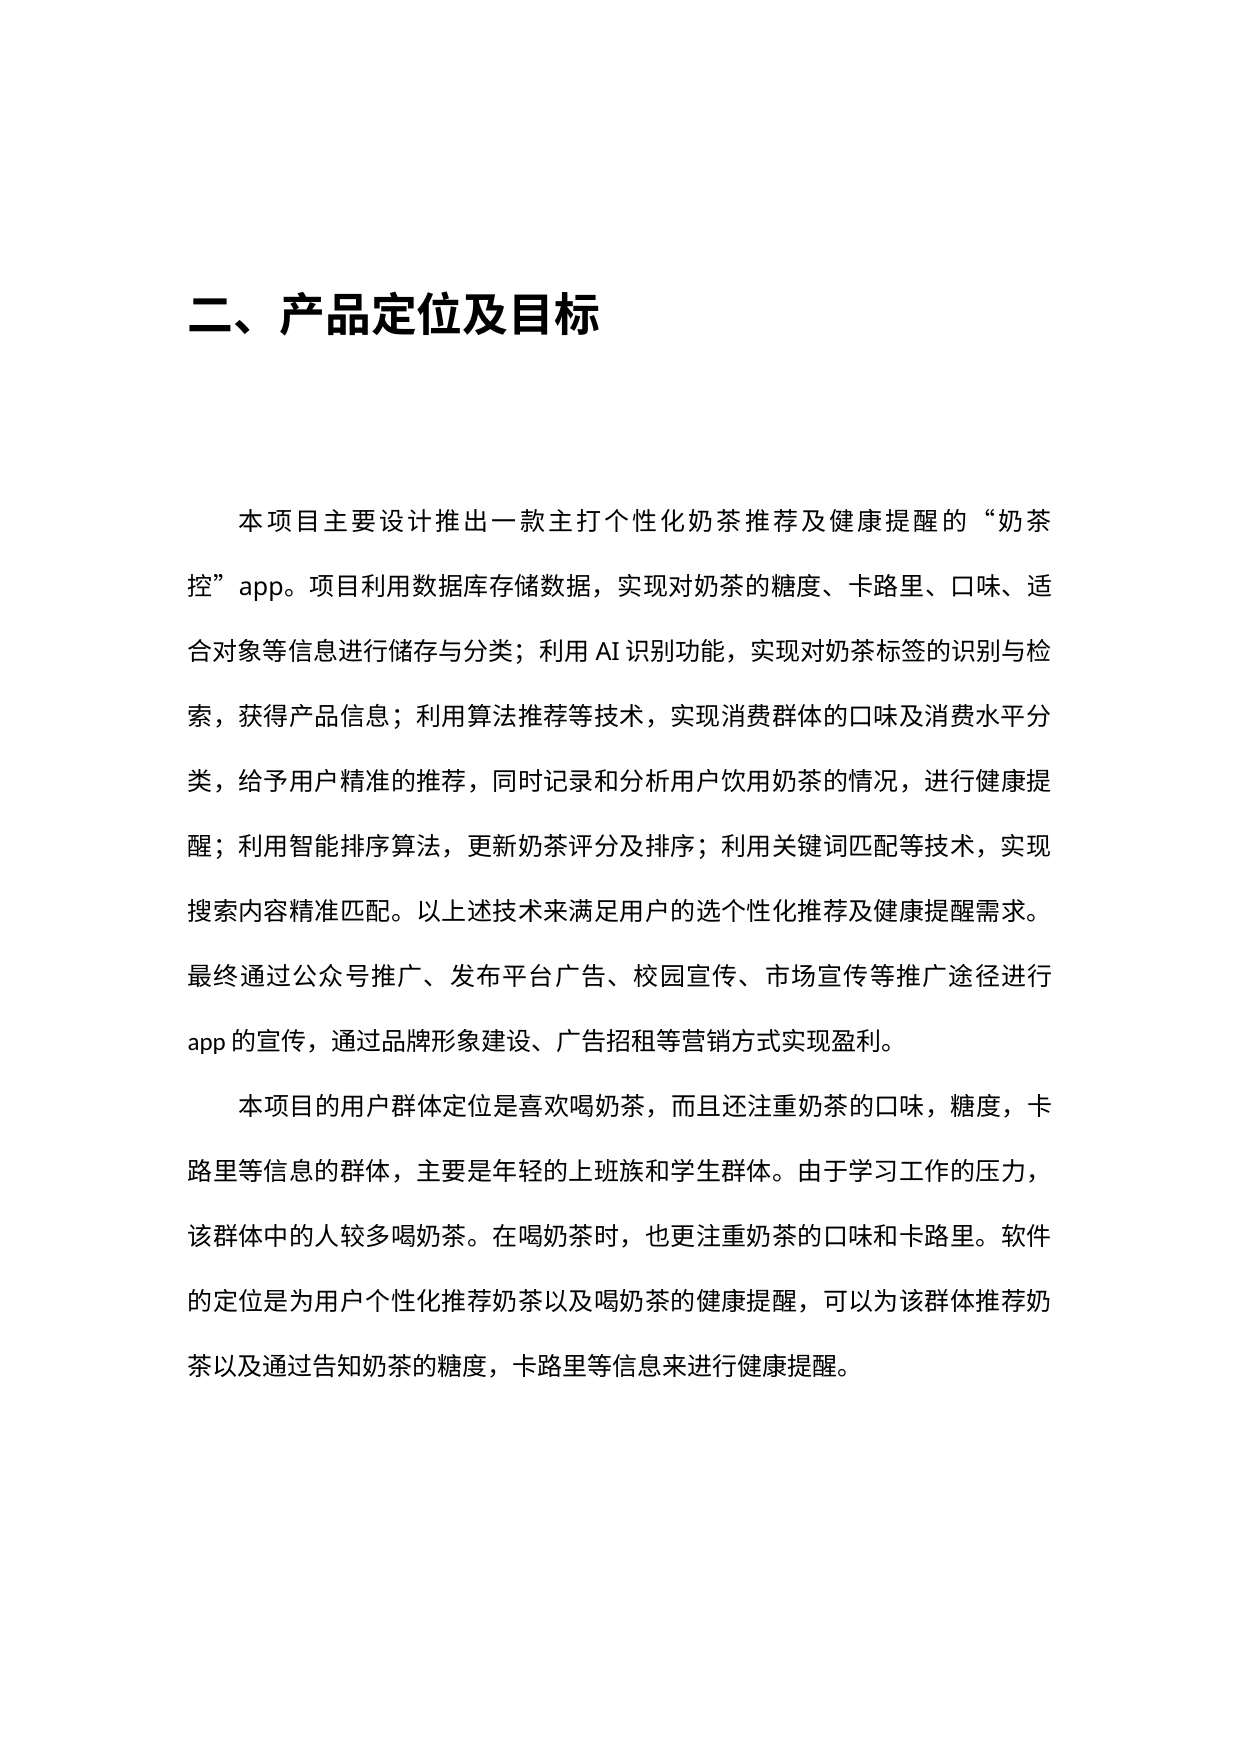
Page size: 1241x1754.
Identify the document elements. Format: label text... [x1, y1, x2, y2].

subtitle 产品定位及目标 [187, 262, 1053, 360]
text 本项目的用户群体定位是喜欢喝奶茶，而且还注重奶茶的口味，糖度，卡路里等信息的群体，主要是年轻的上班族和学生群体。由于学习工作的压力，该群体中的人较多喝奶茶。在喝奶茶时，也更注重奶茶的口味和卡路里。软件的定位是为用户个性化推荐奶茶以及喝奶茶的健康提醒，可以为该群体推荐奶茶以及通过告知奶茶的糖度，卡路里等信息来进行健康提醒。 [187, 1072, 1053, 1397]
text 本项目主要设计推出一款主打个性化奶茶推荐及健康提醒的“奶茶控”app。项目利用数据库存储数据，实现对奶茶的糖度、卡路里、口味、适合对象等信息进行储存与分类；利用AI识别功能，实现对奶茶标签的识别与检索，获得产品信息；利用算法推荐等技术，实现消费群体的口味及消费水平分类，给予用户精准的推荐，同时记录和分析用户饮用奶茶的情况，进行健康提醒；利用智能排序算法，更新奶茶评分及排序；利用关键词匹配等技术，实现搜索内容精准匹配。以上述技术来满足用户的选个性化推荐及健康提醒需求。最终通过公众号推广、发布平台广告、校园宣传、市场宣传等推广途径进行app的宣传，通过品牌形象建设、广告招租等营销方式实现盈利。 [187, 487, 1053, 1072]
